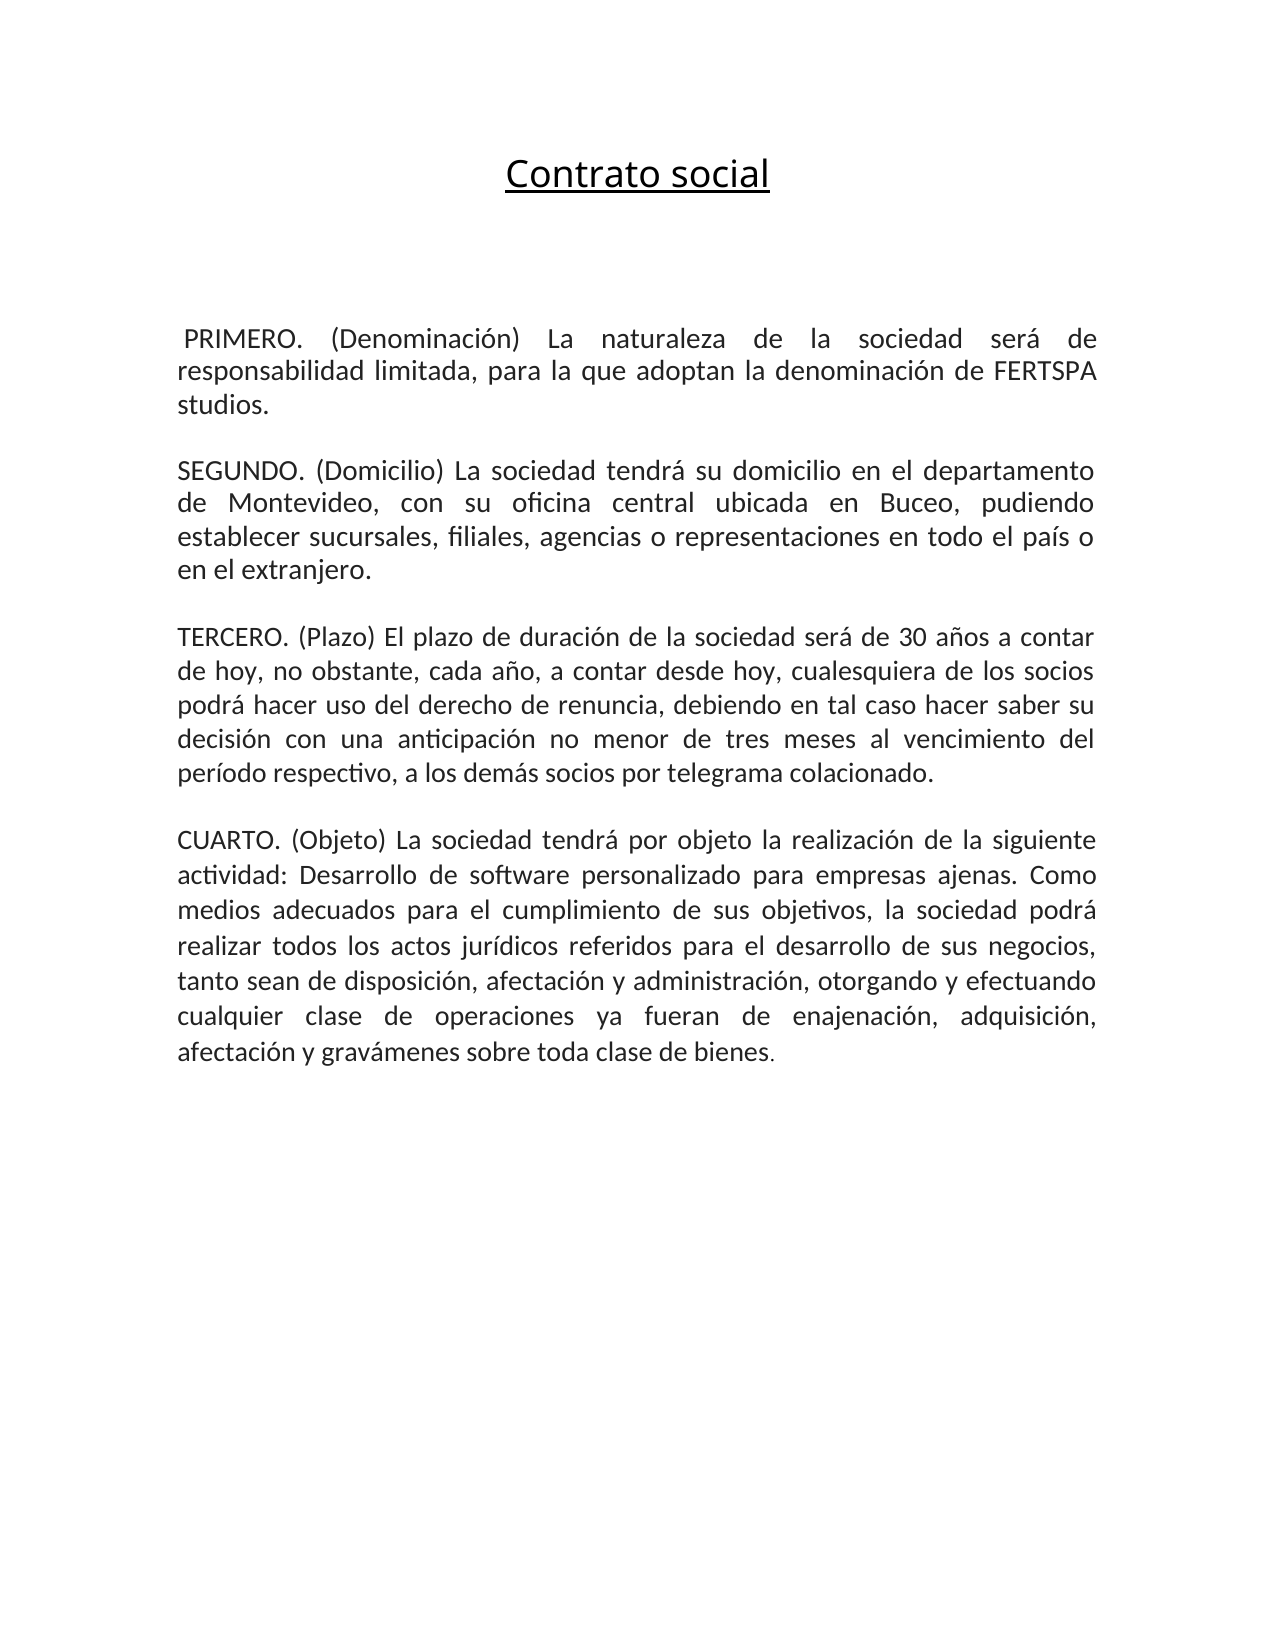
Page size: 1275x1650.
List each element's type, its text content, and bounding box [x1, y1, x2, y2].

text SEGUNDO. (Domicilio) La sociedad tendrá su domicilio en el departamento de Montevideo, con su oficina central ubicada en Buceo, pudiendo establecer sucursales, filiales, agencias o representaciones en todo el país o en el extranjero. [177, 454, 1096, 587]
text PRIMERO. (Denominación) La naturaleza de la sociedad será de responsabilidad limitada, para la que adoptan la denominación de FERTSPA studios. [177, 322, 1098, 421]
text CUARTO. (Objeto) La sociedad tendrá por objeto la realización de la siguiente actividad: Desarrollo de software personalizado para empresas ajenas. Como medios adecuados para el cumplimiento de sus objetivos, la sociedad podrá realizar todos los actos jurídicos referidos para el desarrollo de sus negocios, tanto sean de disposición, afectación y administración, otorgando y efectuando cualquier clase de operaciones ya fueran de enajenación, adquisición, afectación y gravámenes sobre toda clase de bienes. [177, 822, 1098, 1068]
text Contrato social [150, 147, 1125, 198]
text TERCERO. (Plazo) El plazo de duración de la sociedad será de 30 años a contar de hoy, no obstante, cada año, a contar desde hoy, cualesquiera de los socios podrá hacer uso del derecho de renuncia, debiendo en tal caso hacer saber su decisión con una anticipación no menor de tres meses al vencimiento del período respectivo, a los demás socios por telegrama colacionado. [177, 619, 1096, 789]
